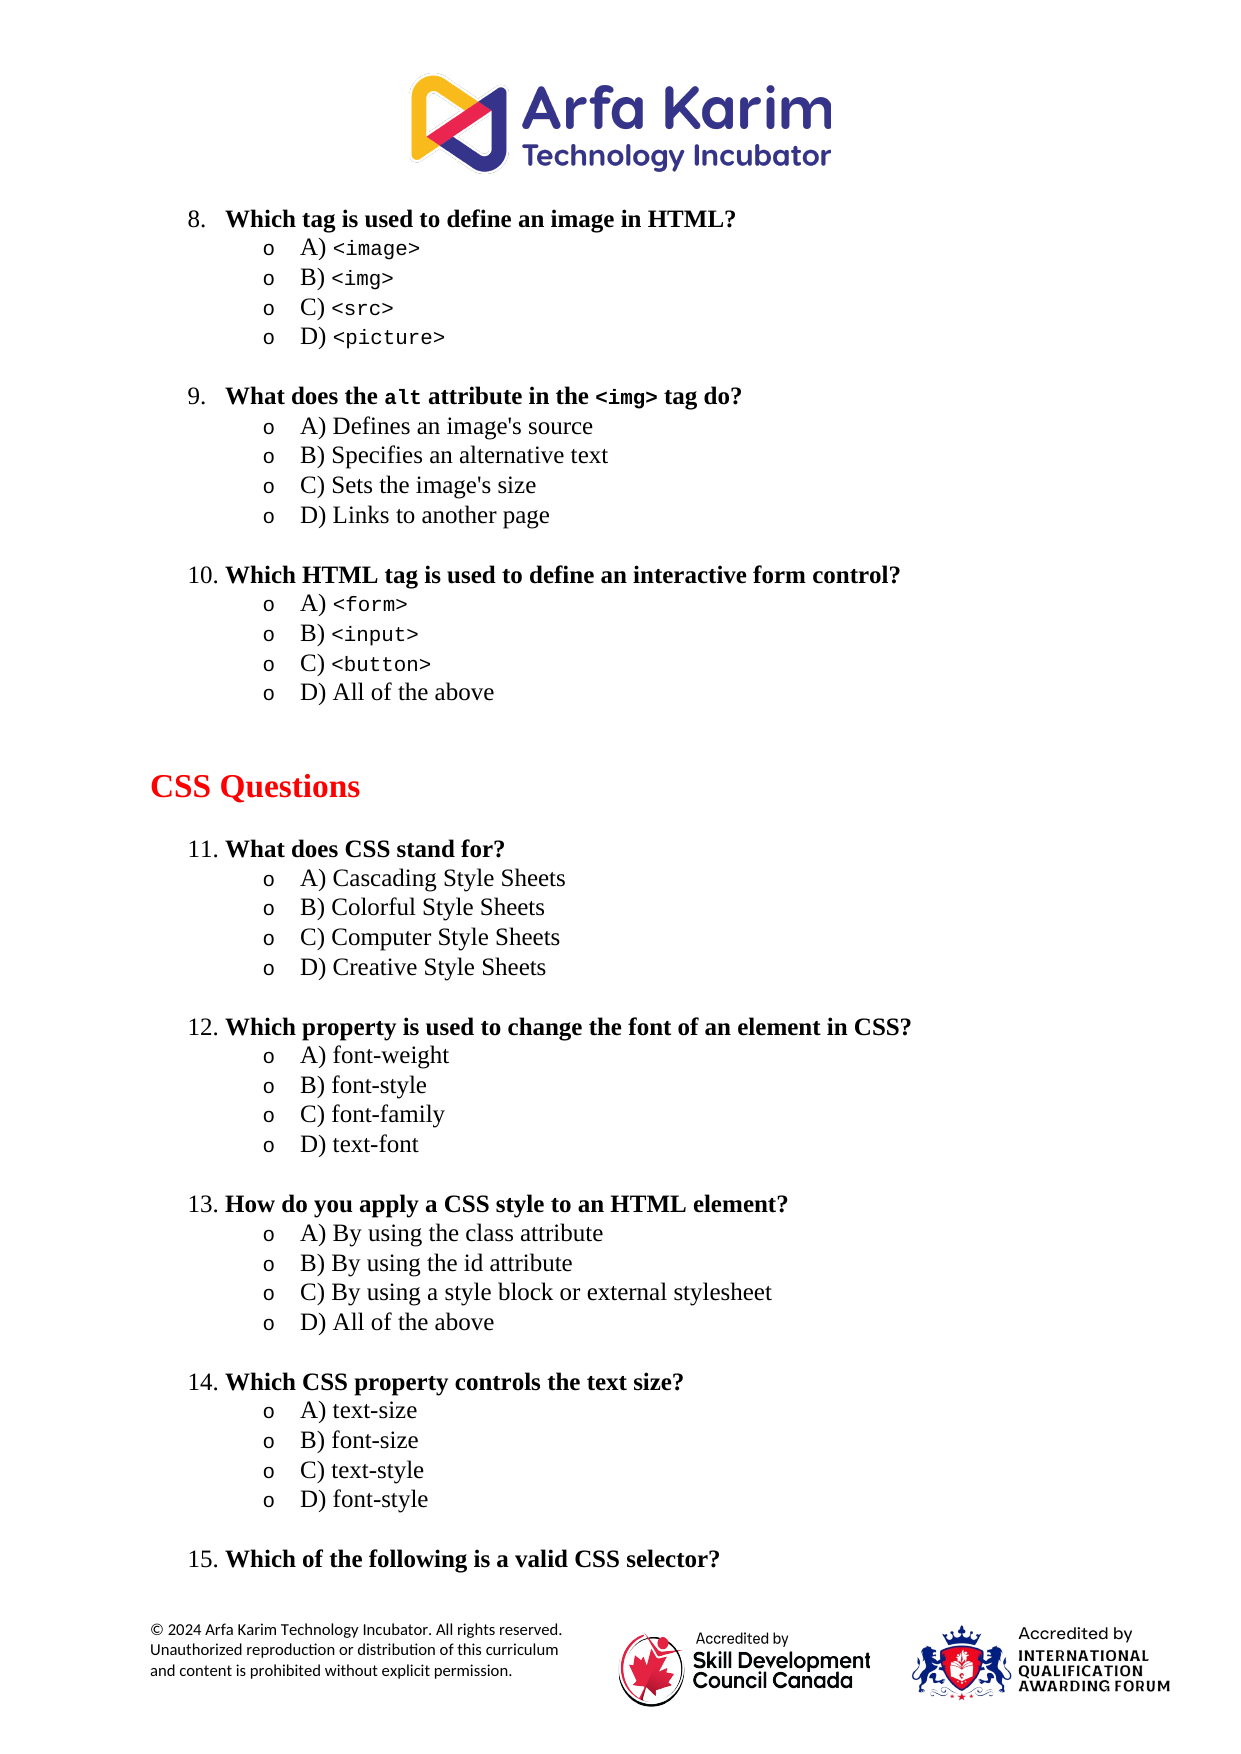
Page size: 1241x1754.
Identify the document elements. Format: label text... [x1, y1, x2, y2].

list A) <image> [262, 232, 1090, 262]
list B) <input> [262, 618, 1090, 648]
list Which HTML tag is used to define an interactive form control? [187, 560, 1090, 588]
list Which property is used to change the font of an element in CSS? [187, 1012, 1090, 1040]
list D) Links to another page [262, 500, 1090, 560]
list How do you apply a CSS style to an HTML element? [187, 1189, 1090, 1218]
list A) text-size [262, 1396, 1090, 1425]
list What does the alt attribute in the <img> tag do? [187, 381, 1090, 411]
list A) <form> [262, 588, 1090, 618]
list B) Colorful Style Sheets [262, 892, 1090, 922]
list D) font-style [262, 1484, 1090, 1544]
list B) font-size [262, 1425, 1090, 1455]
list Which tag is used to define an image in HTML? [187, 204, 1090, 232]
list D) <picture> [262, 321, 1090, 381]
list C) <src> [262, 292, 1090, 321]
list A) Defines an image's source [262, 411, 1090, 441]
list A) Cascading Style Sheets [262, 863, 1090, 892]
list D) All of the above [262, 1307, 1090, 1367]
list A) font-weight [262, 1040, 1090, 1070]
list C) text-style [262, 1455, 1090, 1484]
list D) text-font [262, 1129, 1090, 1189]
list C) font-family [262, 1099, 1090, 1129]
list C) Sets the image's size [262, 470, 1090, 500]
list Which CSS property controls the text size? [187, 1367, 1090, 1396]
list B) Specifies an alternative text [262, 441, 1090, 470]
text CSS Questions [150, 767, 1090, 805]
list B) font-style [262, 1070, 1090, 1099]
list C) Computer Style Sheets [262, 922, 1090, 952]
list A) By using the class attribute [262, 1218, 1090, 1248]
list D) Creative Style Sheets [262, 952, 1090, 1012]
list B) <img> [262, 262, 1090, 292]
list C) By using a style block or external stylesheet [262, 1277, 1090, 1307]
list Which of the following is a valid CSS selector? [187, 1544, 1090, 1573]
list C) <button> [262, 648, 1090, 677]
list What does CSS stand for? [187, 834, 1090, 863]
list D) All of the above [262, 677, 1090, 737]
list B) By using the id attribute [262, 1248, 1090, 1277]
